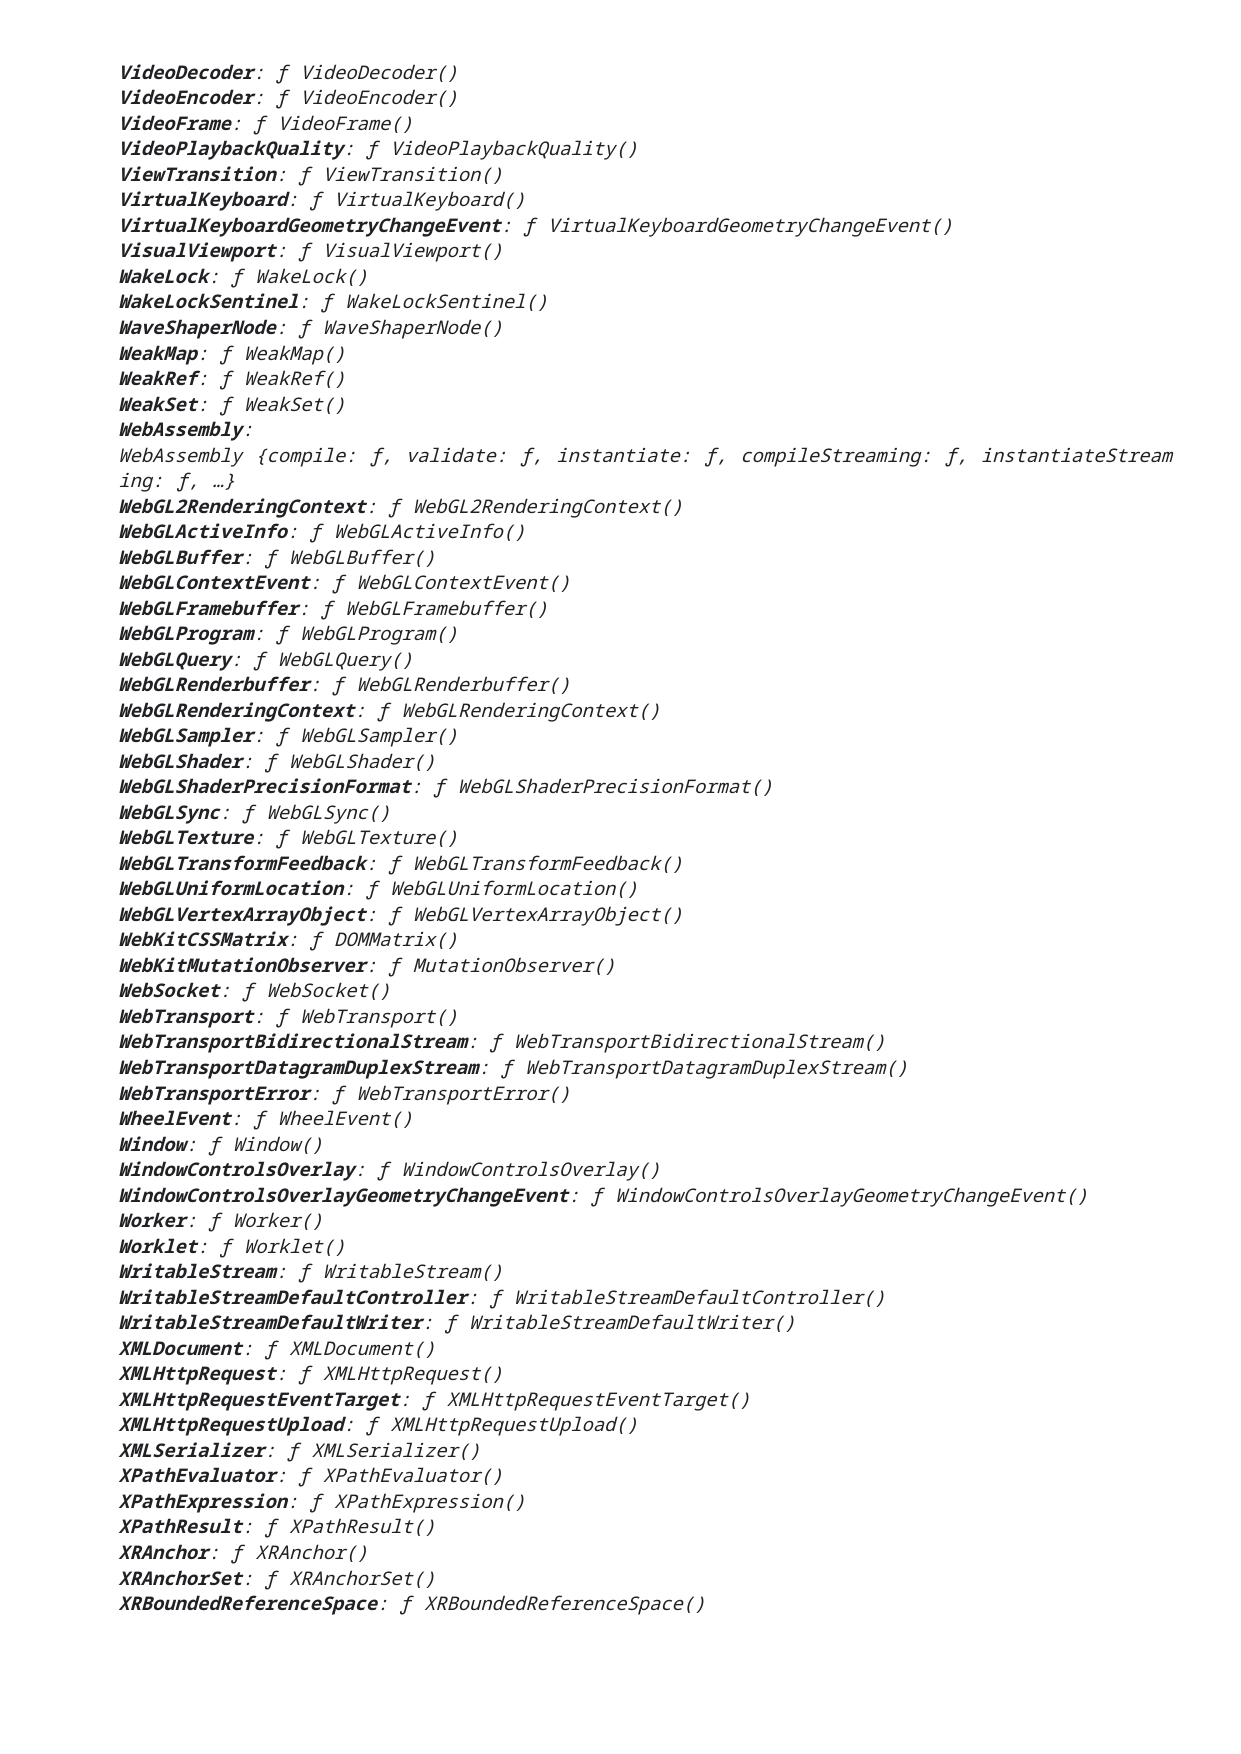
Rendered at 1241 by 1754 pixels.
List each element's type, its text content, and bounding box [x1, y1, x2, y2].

text WebGLSync: ƒ WebGLSync() [118, 799, 1181, 825]
text WebGLBuffer: ƒ WebGLBuffer() [118, 544, 1181, 569]
text WebKitCSSMatrix: ƒ DOMMatrix() [118, 927, 1181, 952]
text WritableStreamDefaultController: ƒ WritableStreamDefaultController() [118, 1284, 1181, 1309]
text ViewTransition: ƒ ViewTransition() [118, 161, 1181, 187]
text WebGLQuery: ƒ WebGLQuery() [118, 646, 1181, 672]
text WebGLVertexArrayObject: ƒ WebGLVertexArrayObject() [118, 901, 1181, 927]
text WebGLTransformFeedback: ƒ WebGLTransformFeedback() [118, 850, 1181, 876]
text WeakRef: ƒ WeakRef() [118, 365, 1181, 391]
text WebGLFramebuffer: ƒ WebGLFramebuffer() [118, 595, 1181, 621]
text WeakSet: ƒ WeakSet() [118, 391, 1181, 416]
text WheelEvent: ƒ WheelEvent() [118, 1105, 1181, 1131]
text VideoFrame: ƒ VideoFrame() [118, 110, 1181, 136]
text VisualViewport: ƒ VisualViewport() [118, 238, 1181, 263]
text XMLHttpRequestUpload: ƒ XMLHttpRequestUpload() [118, 1412, 1181, 1437]
text WebKitMutationObserver: ƒ MutationObserver() [118, 952, 1181, 978]
text XMLSerializer: ƒ XMLSerializer() [118, 1437, 1181, 1463]
text WebTransportBidirectionalStream: ƒ WebTransportBidirectionalStream() [118, 1029, 1181, 1054]
text WebGLRenderingContext: ƒ WebGLRenderingContext() [118, 697, 1181, 723]
text WaveShaperNode: ƒ WaveShaperNode() [118, 314, 1181, 340]
text XPathResult: ƒ XPathResult() [118, 1514, 1181, 1539]
text WindowControlsOverlayGeometryChangeEvent: ƒ WindowControlsOverlayGeometryChangeEvent() [118, 1182, 1181, 1207]
text WebTransport: ƒ WebTransport() [118, 1003, 1181, 1029]
text XRBoundedReferenceSpace: ƒ XRBoundedReferenceSpace() [118, 1590, 1181, 1616]
text WeakMap: ƒ WeakMap() [118, 340, 1181, 365]
text WebSocket: ƒ WebSocket() [118, 978, 1181, 1003]
text WebGLUniformLocation: ƒ WebGLUniformLocation() [118, 876, 1181, 901]
text WebGLShaderPrecisionFormat: ƒ WebGLShaderPrecisionFormat() [118, 774, 1181, 799]
text XMLHttpRequestEventTarget: ƒ XMLHttpRequestEventTarget() [118, 1386, 1181, 1412]
text XPathEvaluator: ƒ XPathEvaluator() [118, 1463, 1181, 1488]
text VideoEncoder: ƒ VideoEncoder() [118, 84, 1181, 110]
text WritableStreamDefaultWriter: ƒ WritableStreamDefaultWriter() [118, 1309, 1181, 1335]
text WebTransportDatagramDuplexStream: ƒ WebTransportDatagramDuplexStream() [118, 1054, 1181, 1080]
text WakeLock: ƒ WakeLock() [118, 263, 1181, 289]
text WebGLShader: ƒ WebGLShader() [118, 748, 1181, 774]
text XMLDocument: ƒ XMLDocument() [118, 1335, 1181, 1361]
text WebTransportError: ƒ WebTransportError() [118, 1080, 1181, 1105]
text WebGLProgram: ƒ WebGLProgram() [118, 621, 1181, 646]
text XPathExpression: ƒ XPathExpression() [118, 1488, 1181, 1514]
text VideoPlaybackQuality: ƒ VideoPlaybackQuality() [118, 136, 1181, 161]
text WebGLSampler: ƒ WebGLSampler() [118, 723, 1181, 748]
text WebGLActiveInfo: ƒ WebGLActiveInfo() [118, 518, 1181, 544]
text XRAnchor: ƒ XRAnchor() [118, 1539, 1181, 1565]
text VirtualKeyboardGeometryChangeEvent: ƒ VirtualKeyboardGeometryChangeEvent() [118, 212, 1181, 238]
text VideoDecoder: ƒ VideoDecoder() [118, 59, 1181, 84]
text Window: ƒ Window() [118, 1131, 1181, 1156]
text XRAnchorSet: ƒ XRAnchorSet() [118, 1565, 1181, 1590]
text XMLHttpRequest: ƒ XMLHttpRequest() [118, 1361, 1181, 1386]
text Worker: ƒ Worker() [118, 1207, 1181, 1233]
text WebGLContextEvent: ƒ WebGLContextEvent() [118, 569, 1181, 595]
text VirtualKeyboard: ƒ VirtualKeyboard() [118, 187, 1181, 212]
text WritableStream: ƒ WritableStream() [118, 1258, 1181, 1284]
text WakeLockSentinel: ƒ WakeLockSentinel() [118, 289, 1181, 314]
text WebGLRenderbuffer: ƒ WebGLRenderbuffer() [118, 672, 1181, 697]
text WindowControlsOverlay: ƒ WindowControlsOverlay() [118, 1156, 1181, 1182]
text WebGLTexture: ƒ WebGLTexture() [118, 825, 1181, 850]
text Worklet: ƒ Worklet() [118, 1233, 1181, 1258]
text WebAssembly: WebAssembly {compile: ƒ, validate: ƒ, instantiate: ƒ, compileStreaming: ƒ, instantiateStreaming: ƒ, …} [118, 416, 1181, 493]
text WebGL2RenderingContext: ƒ WebGL2RenderingContext() [118, 493, 1181, 518]
